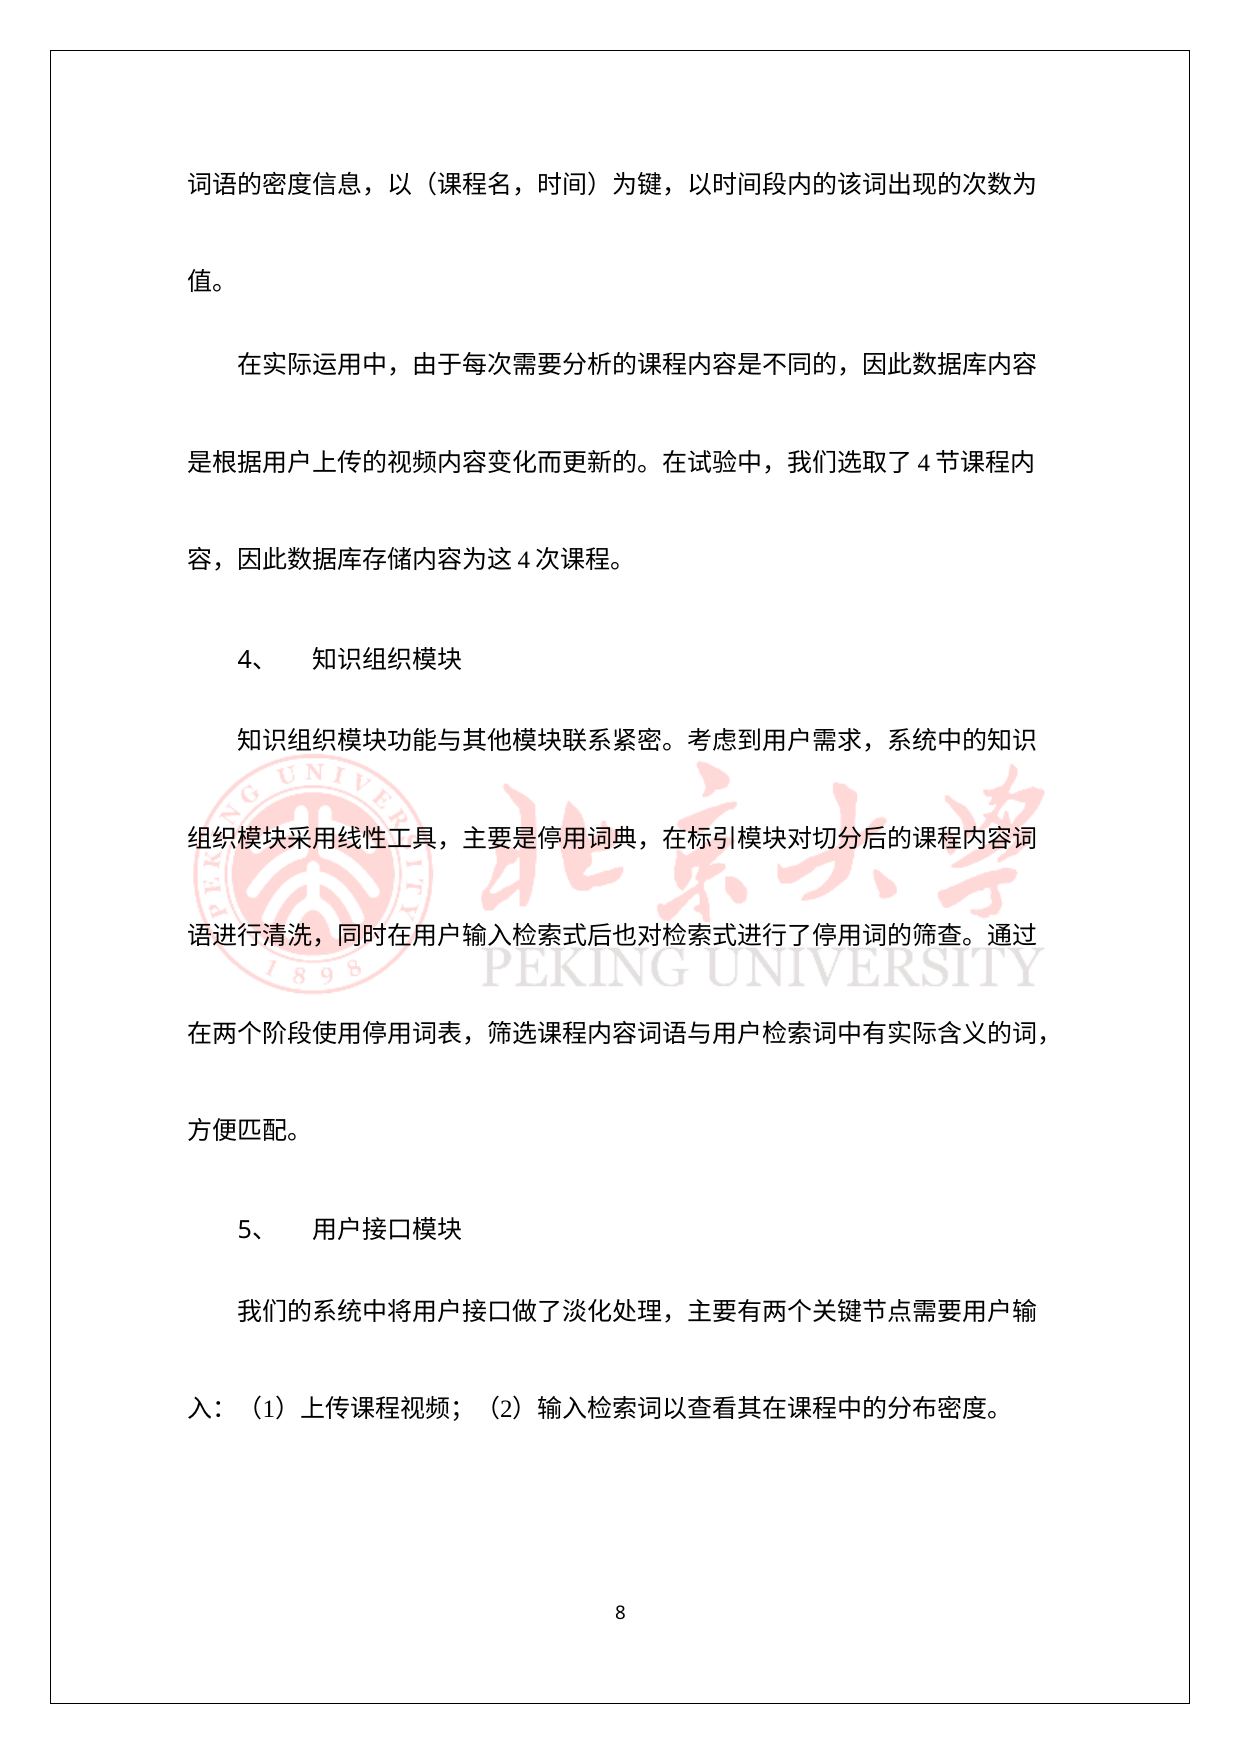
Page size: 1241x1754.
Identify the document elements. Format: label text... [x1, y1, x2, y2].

list 用户接口模块 [237, 1196, 1053, 1261]
text 知识组织模块功能与其他模块联系紧密。考虑到用户需求，系统中的知识组织模块采用线性工具，主要是停用词典，在标引模块对切分后的课程内容词语进行清洗，同时在用户输入检索式后也对检索式进行了停用词的筛查。通过在两个阶段使用停用词表，筛选课程内容词语与用户检索词中有实际含义的词，方便匹配。 [187, 706, 1053, 1161]
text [187, 150, 1053, 312]
text 在实际运用中，由于每次需要分析的课程内容是不同的，因此数据库内容是根据用户上传的视频内容变化而更新的。在试验中，我们选取了4节课程内容，因此数据库存储内容为这4次课程。 [187, 331, 1053, 591]
text 我们的系统中将用户接口做了淡化处理，主要有两个关键节点需要用户输入：（1）上传课程视频；（2）输入检索词以查看其在课程中的分布密度。 [187, 1277, 1053, 1439]
list 知识组织模块 [237, 625, 1053, 690]
